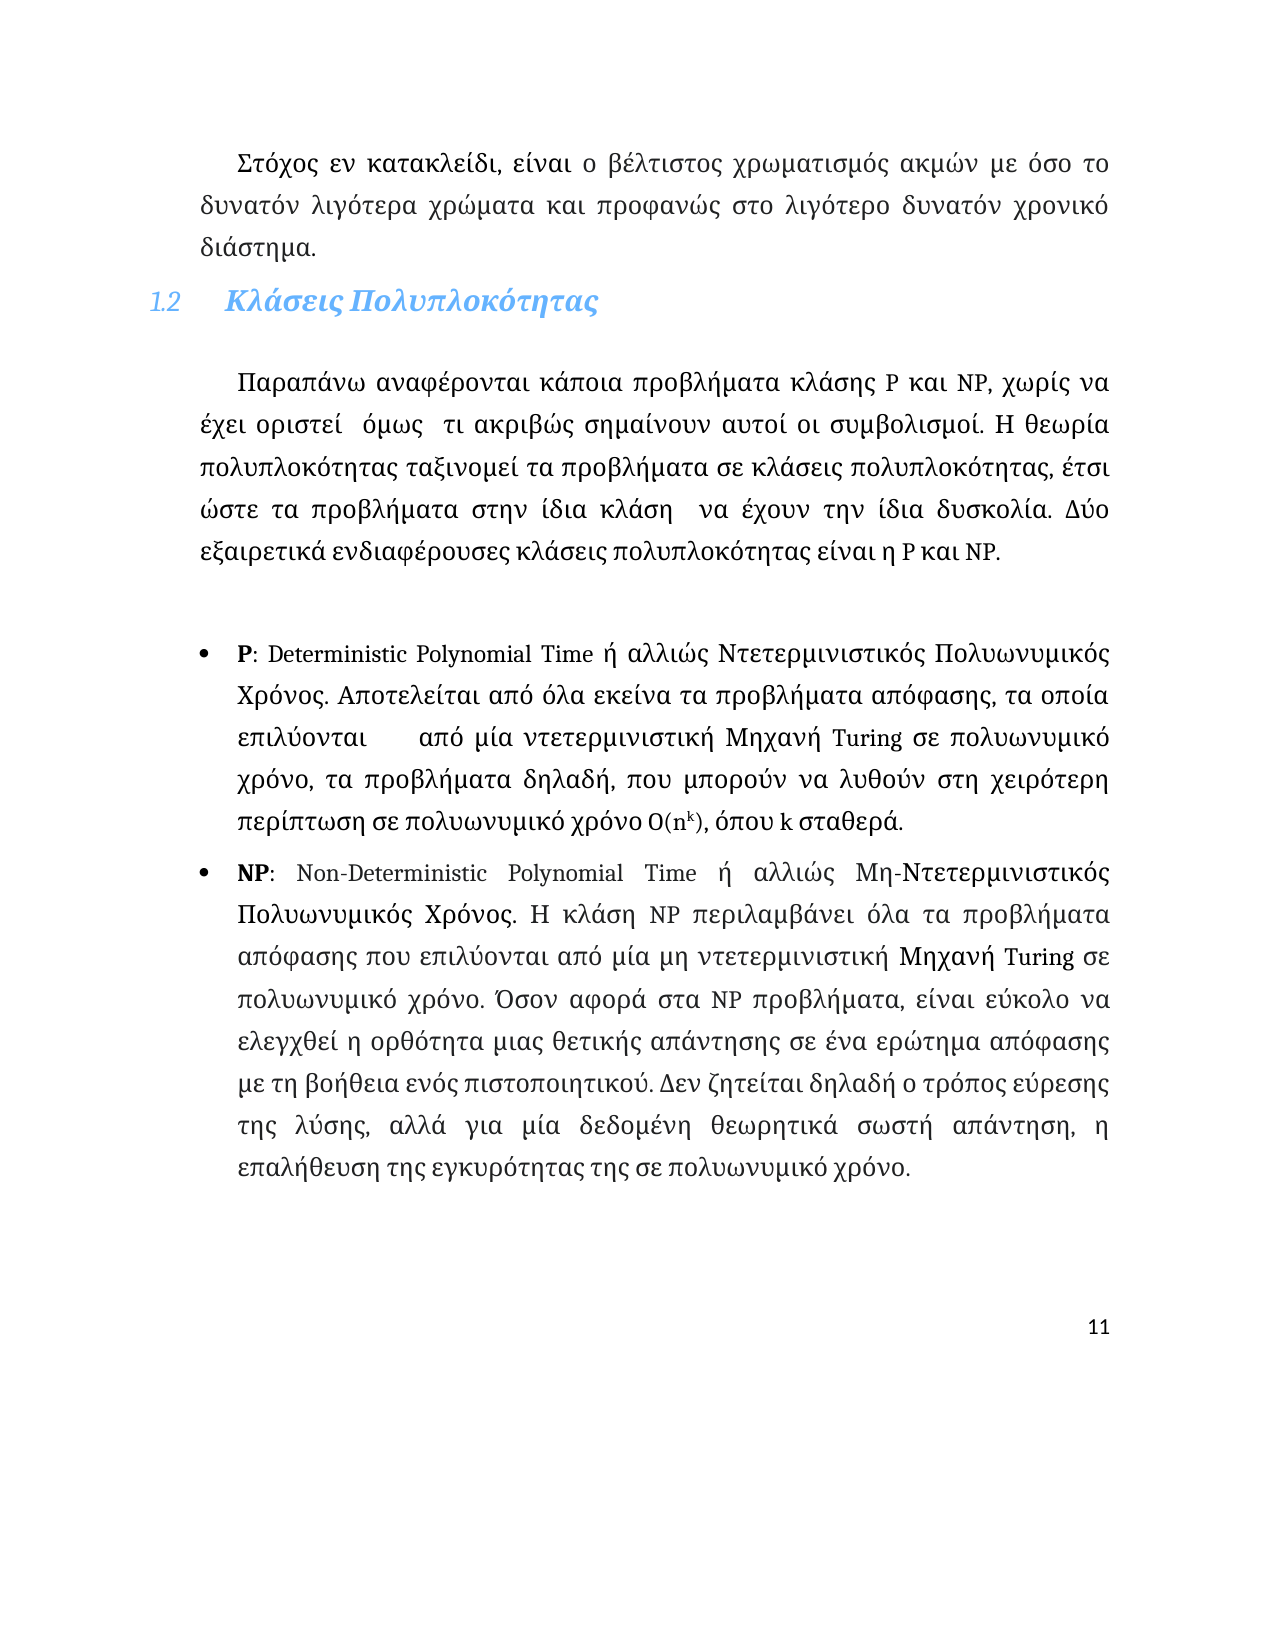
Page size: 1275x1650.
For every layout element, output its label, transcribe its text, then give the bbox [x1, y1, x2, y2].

text Στόχος εν κατακλείδι, είναι ο βέλτιστος χρωματισμός ακμών με όσο το δυνατόν λιγότερα χρώματα και προφανώς στο λιγότερο δυνατόν χρονικό διάστημα. [199, 150, 1110, 263]
list P: Deterministic Polynomial Time ή αλλιώς Ντετερμινιστικός Πολυωνυμικός Χρόνος. Αποτελείται από όλα εκείνα τα προβλήματα απόφασης, τα οποία επιλύονται από μία ντετερμινιστική Μηχανή Turing σε πολυωνυμικό χρόνο, τα προβλήματα δηλαδή, που μπορούν να λυθούν στη χειρότερη περίπτωση σε πολυωνυμικό χρόνο O(nk), όπου k σταθερά. [199, 639, 1110, 837]
text Παραπάνω αναφέρονται κάποια προβλήματα κλάσης P και NP, χωρίς να έχει οριστεί όμως τι ακριβώς σημαίνουν αυτοί οι συμβολισμοί. Η θεωρία πολυπλοκότητας ταξινομεί τα προβλήματα σε κλάσεις πολυπλοκότητας, έτσι ώστε τα προβλήματα στην ίδια κλάση να έχουν την ίδια δυσκολία. Δύο εξαιρετικά ενδιαφέρουσες κλάσεις πολυπλοκότητας είναι η P και NP. [199, 369, 1110, 567]
list NP: Non-Deterministic Polynomial Time ή αλλιώς Μη-Ντετερμινιστικός Πολυωνυμικός Χρόνος. Η κλάση NP περιλαμβάνει όλα τα προβλήματα απόφασης που επιλύονται από μία μη ντετερμινιστική Μηχανή Turing σε πολυωνυμικό χρόνο. Όσον αφορά στα NP προβλήματα, είναι εύκολο να ελεγχθεί η ορθότητα μιας θετικής απάντησης σε ένα ερώτημα απόφασης με τη βοήθεια ενός πιστοποιητικού. Δεν ζητείται δηλαδή ο τρόπος εύρεσης της λύσης, αλλά για μία δεδομένη θεωρητικά σωστή απάντηση, η επαλήθευση της εγκυρότητας της σε πολυωνυμικό χρόνο. [199, 859, 1110, 1183]
list Κλάσεις Πολυπλοκότητας [150, 285, 1110, 319]
